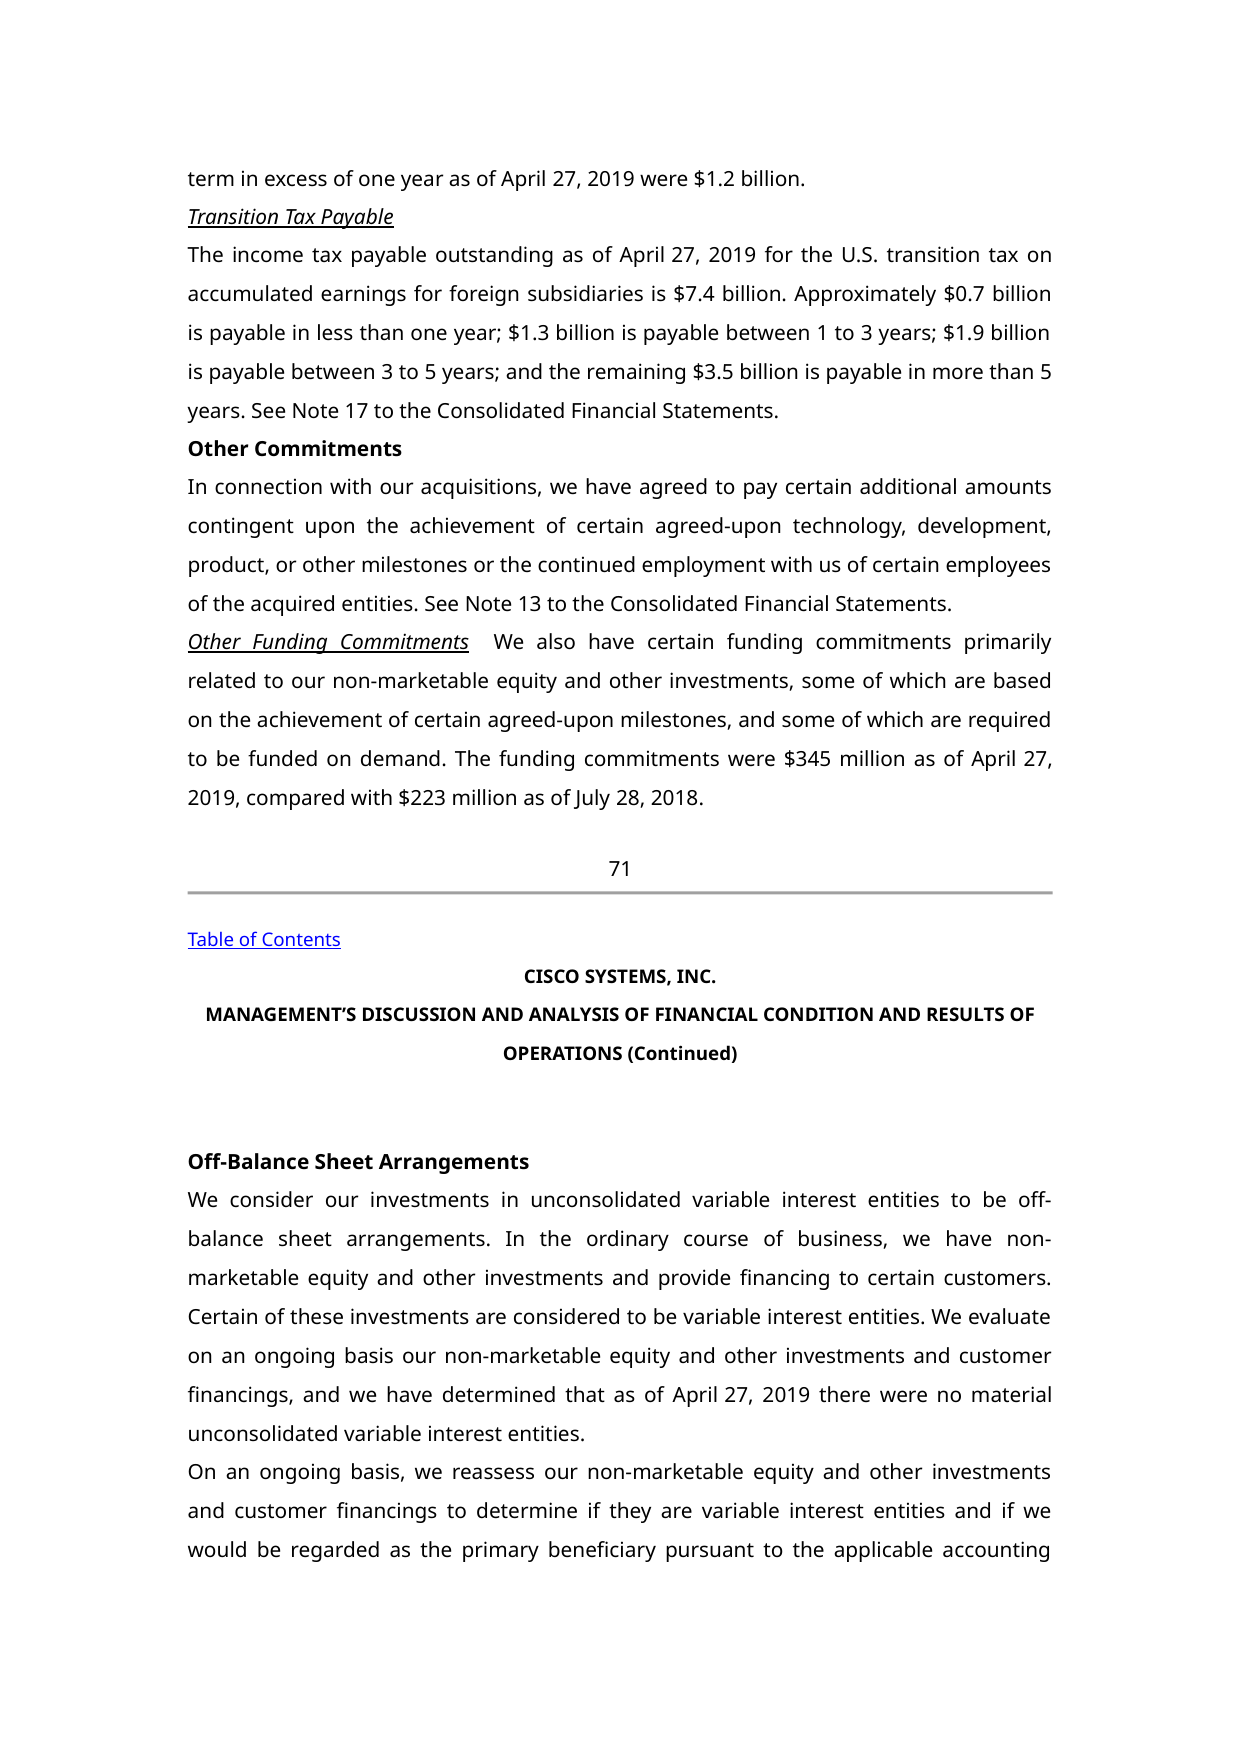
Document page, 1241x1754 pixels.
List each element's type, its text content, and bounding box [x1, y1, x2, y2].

text Transition Tax Payable [187, 200, 1053, 233]
text Off-Balance Sheet Arrangements [187, 1145, 1053, 1177]
text Other Funding Commitments We also have certain funding commitments primarily related to our non-marketable equity and other investments, some of which are based on the achievement of certain agreed-upon milestones, and some of which are required to be funded on demand. The funding commitments were $345 million as of April 27, 2019, compared with $223 million as of July 28, 2018. [187, 625, 1053, 814]
text Table of Contents [187, 922, 1053, 955]
text The income tax payable outstanding as of April 27, 2019 for the U.S. transition tax on accumulated earnings for foreign subsidiaries is $7.4 billion. Approximately $0.7 billion is payable in less than one year; $1.3 billion is payable between 1 to 3 years; $1.9 billion is payable between 3 to 5 years; and the remaining $3.5 billion is payable in more than 5 years. See Note 17 to the Consolidated Financial Statements. [187, 238, 1053, 427]
text We consider our investments in unconsolidated variable interest entities to be off-balance sheet arrangements. In the ordinary course of business, we have non-marketable equity and other investments and provide financing to certain customers. Certain of these investments are considered to be variable interest entities. We evaluate on an ongoing basis our non-marketable equity and other investments and customer financings, and we have determined that as of April 27, 2019 there were no material unconsolidated variable interest entities. [187, 1183, 1053, 1449]
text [187, 1455, 1053, 1565]
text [187, 162, 1053, 194]
text MANAGEMENT’S DISCUSSION AND ANALYSIS OF FINANCIAL CONDITION AND RESULTS OF OPERATIONS (Continued) [187, 998, 1053, 1069]
text 71 [187, 852, 1053, 884]
text Other Commitments [187, 432, 1053, 465]
text CISCO SYSTEMS, INC. [187, 960, 1053, 992]
text In connection with our acquisitions, we have agreed to pay certain additional amounts contingent upon the achievement of certain agreed-upon technology, development, product, or other milestones or the continued employment with us of certain employees of the acquired entities. See Note 13 to the Consolidated Financial Statements. [187, 470, 1053, 620]
